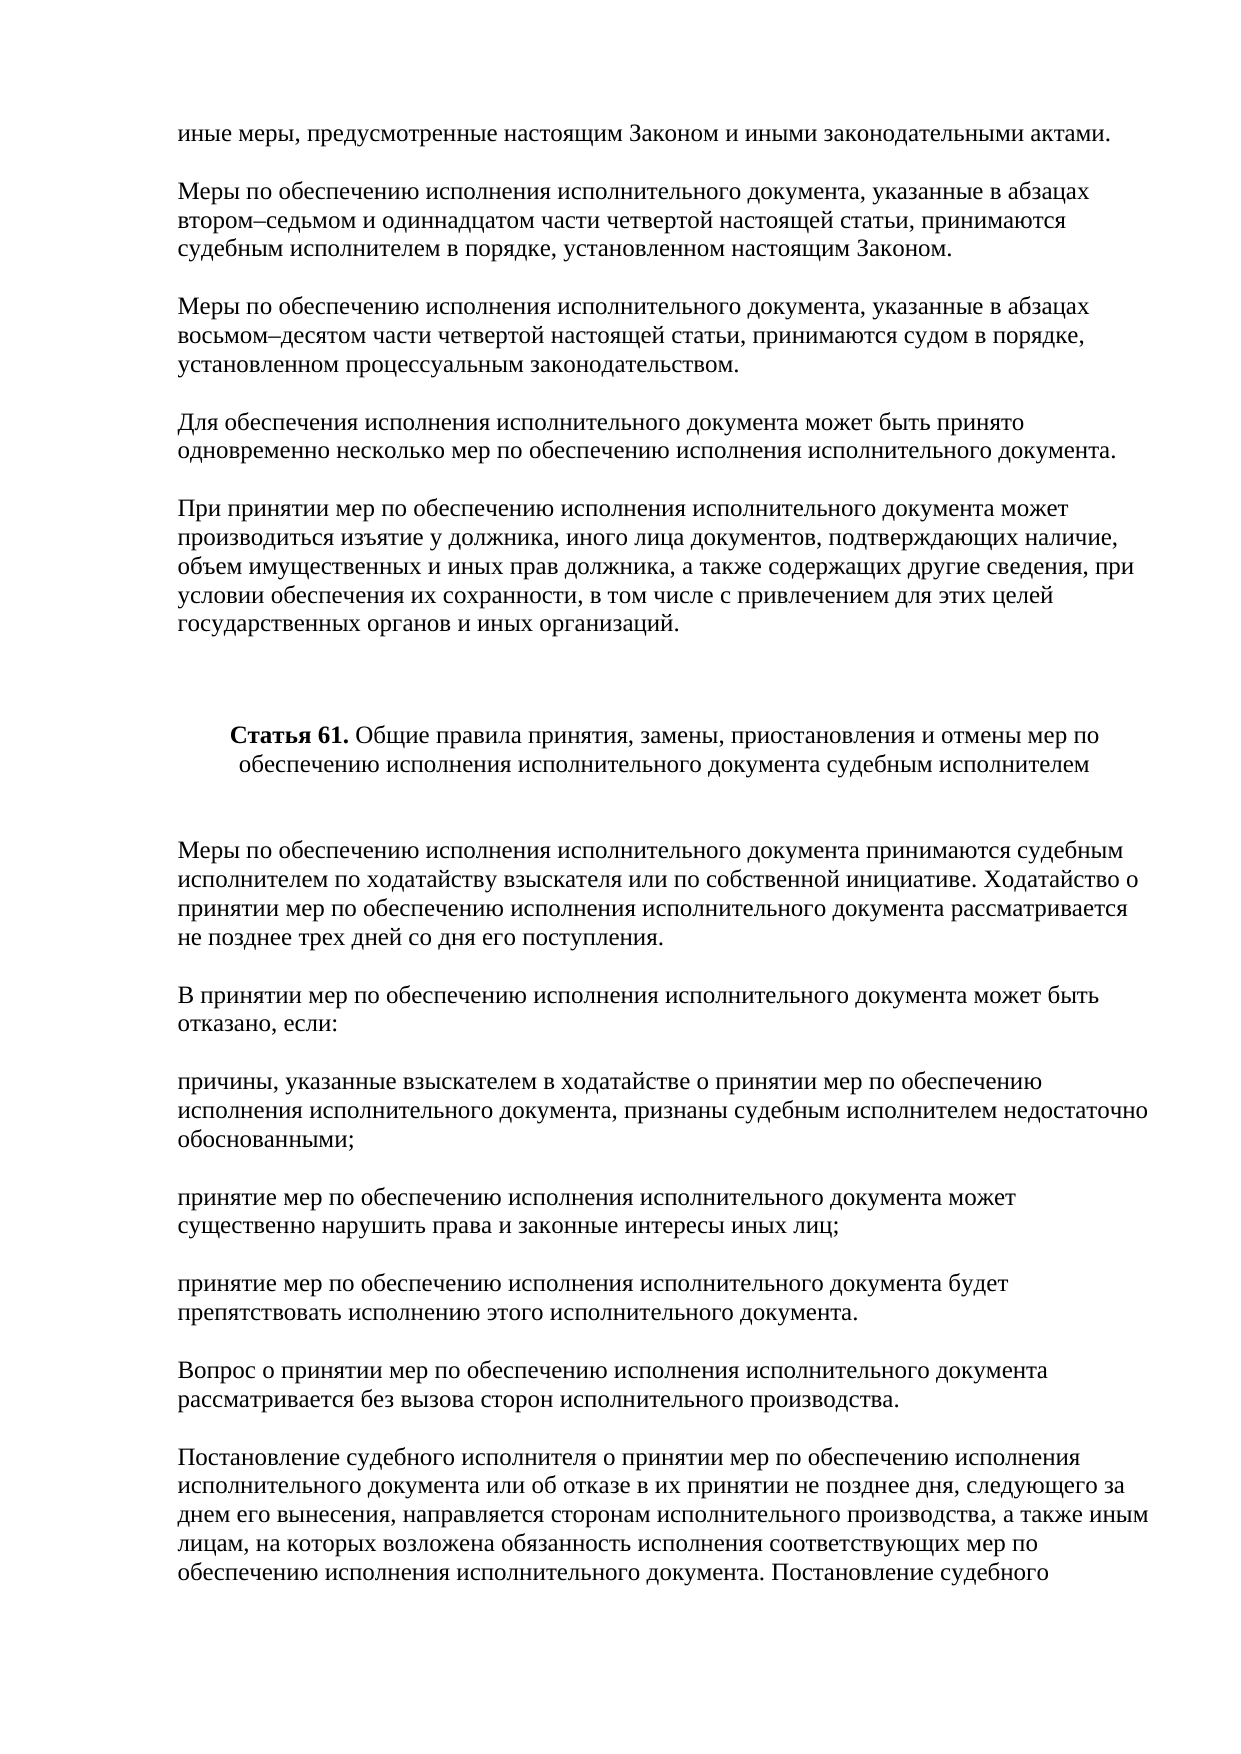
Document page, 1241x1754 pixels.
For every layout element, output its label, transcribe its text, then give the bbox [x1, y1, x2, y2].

text В принятии мер по обеспечению исполнения исполнительного документа может быть отказано, если: [177, 980, 1152, 1037]
text Вопрос о принятии мер по обеспечению исполнения исполнительного документа рассматривается без вызова сторон исполнительного производства. [177, 1355, 1152, 1413]
text принятие мер по обеспечению исполнения исполнительного документа может существенно нарушить права и законные интересы иных лиц; [177, 1182, 1152, 1239]
text Статья 61. Общие правила принятия, замены, приостановления и отмены мер по обеспечению исполнения исполнительного документа судебным исполнителем [177, 720, 1152, 778]
text Меры по обеспечению исполнения исполнительного документа, указанные в абзацах втором–седьмом и одиннадцатом части четвертой настоящей статьи, принимаются судебным исполнителем в порядке, установленном настоящим Законом. [177, 176, 1152, 262]
text Для обеспечения исполнения исполнительного документа может быть принято одновременно несколько мер по обеспечению исполнения исполнительного документа. [177, 407, 1152, 464]
text иные меры, предусмотренные настоящим Законом и иными законодательными актами. [177, 118, 1152, 147]
text принятие мер по обеспечению исполнения исполнительного документа будет препятствовать исполнению этого исполнительного документа. [177, 1268, 1152, 1326]
text При принятии мер по обеспечению исполнения исполнительного документа может производиться изъятие у должника, иного лица документов, подтверждающих наличие, объем имущественных и иных прав должника, а также содержащих другие сведения, при условии обеспечения их сохранности, в том числе с привлечением для этих целей государственных органов и иных организаций. [177, 493, 1152, 637]
text Меры по обеспечению исполнения исполнительного документа принимаются судебным исполнителем по ходатайству взыскателя или по собственной инициативе. Ходатайство о принятии мер по обеспечению исполнения исполнительного документа рассматривается не позднее трех дней со дня его поступления. [177, 836, 1152, 951]
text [177, 1442, 1152, 1586]
text причины, указанные взыскателем в ходатайстве о принятии мер по обеспечению исполнения исполнительного документа, признаны судебным исполнителем недостаточно обоснованными; [177, 1066, 1152, 1153]
text Меры по обеспечению исполнения исполнительного документа, указанные в абзацах восьмом–десятом части четвертой настоящей статьи, принимаются судом в порядке, установленном процессуальным законодательством. [177, 291, 1152, 378]
